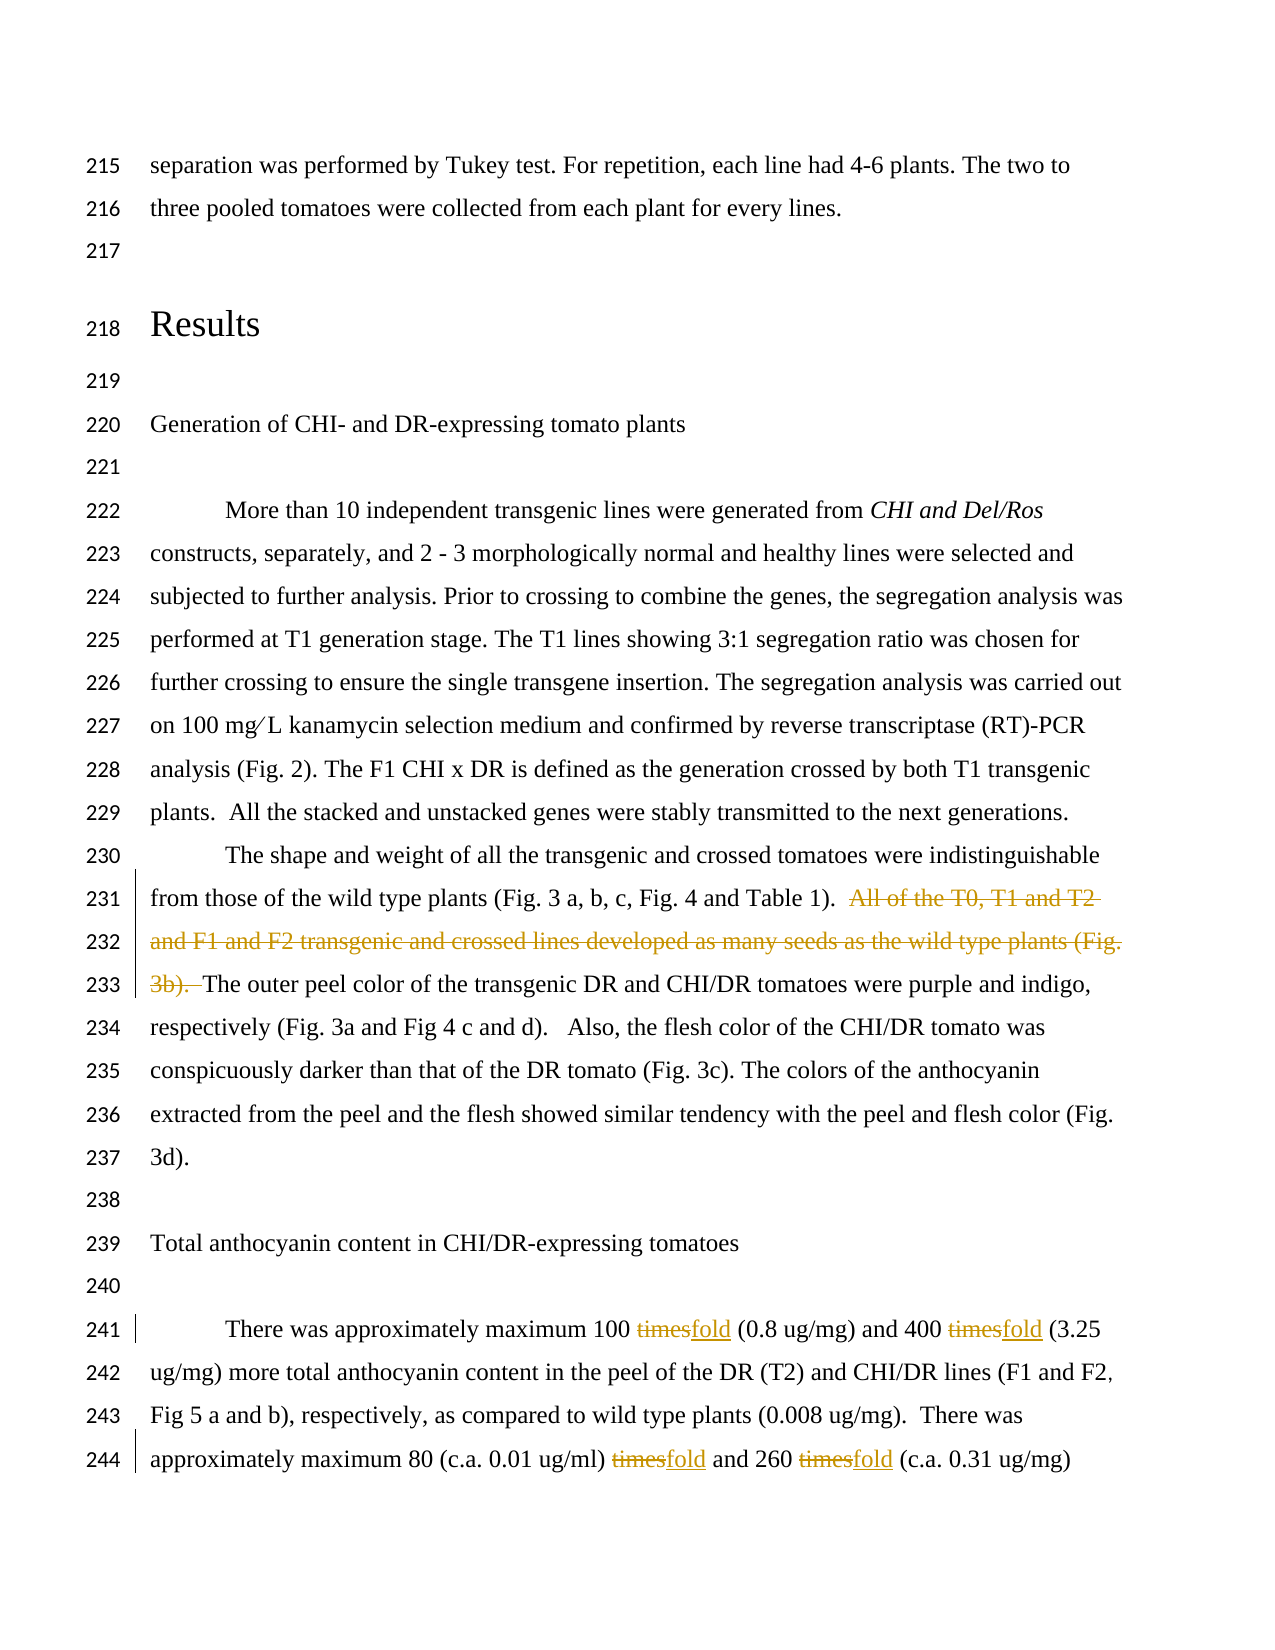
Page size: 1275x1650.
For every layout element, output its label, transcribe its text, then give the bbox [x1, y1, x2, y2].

text Total anthocyanin content in CHI/DR-expressing tomatoes [150, 1228, 1125, 1257]
text The shape and weight of all the transgenic and crossed tomatoes were indistinguishable from those of the wild type plants (Fig. 3 a, b, c, Fig. 4 and Table 1). The outer peel color of the transgenic DR and CHI/DR tomatoes were purple and indigo, respectively (Fig. 3a and Fig 4 c and d). Also, the flesh color of the CHI/DR tomato was conspicuously darker than that of the DR tomato (Fig. 3c). The colors of the anthocyanin extracted from the peel and the flesh showed similar tendency with the peel and flesh color (Fig. 3d). [150, 840, 1125, 1171]
text Generation of CHI- and DR-expressing tomato plants [150, 409, 1125, 437]
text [150, 1314, 1125, 1472]
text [150, 150, 1125, 222]
text Results [150, 301, 1125, 344]
text More than 10 independent transgenic lines were generated from CHI and Del/Ros constructs, separately, and 2 - 3 morphologically normal and healthy lines were selected and subjected to further analysis. Prior to crossing to combine the genes, the segregation analysis was performed at T1 generation stage. The T1 lines showing 3:1 segregation ratio was chosen for further crossing to ensure the single transgene insertion. The segregation analysis was carried out on 100 mg⁄ L kanamycin selection medium and confirmed by reverse transcriptase (RT)-PCR analysis (Fig. 2). The F1 CHI x DR is defined as the generation crossed by both T1 transgenic plants. All the stacked and unstacked genes were stably transmitted to the next generations. [150, 495, 1125, 826]
